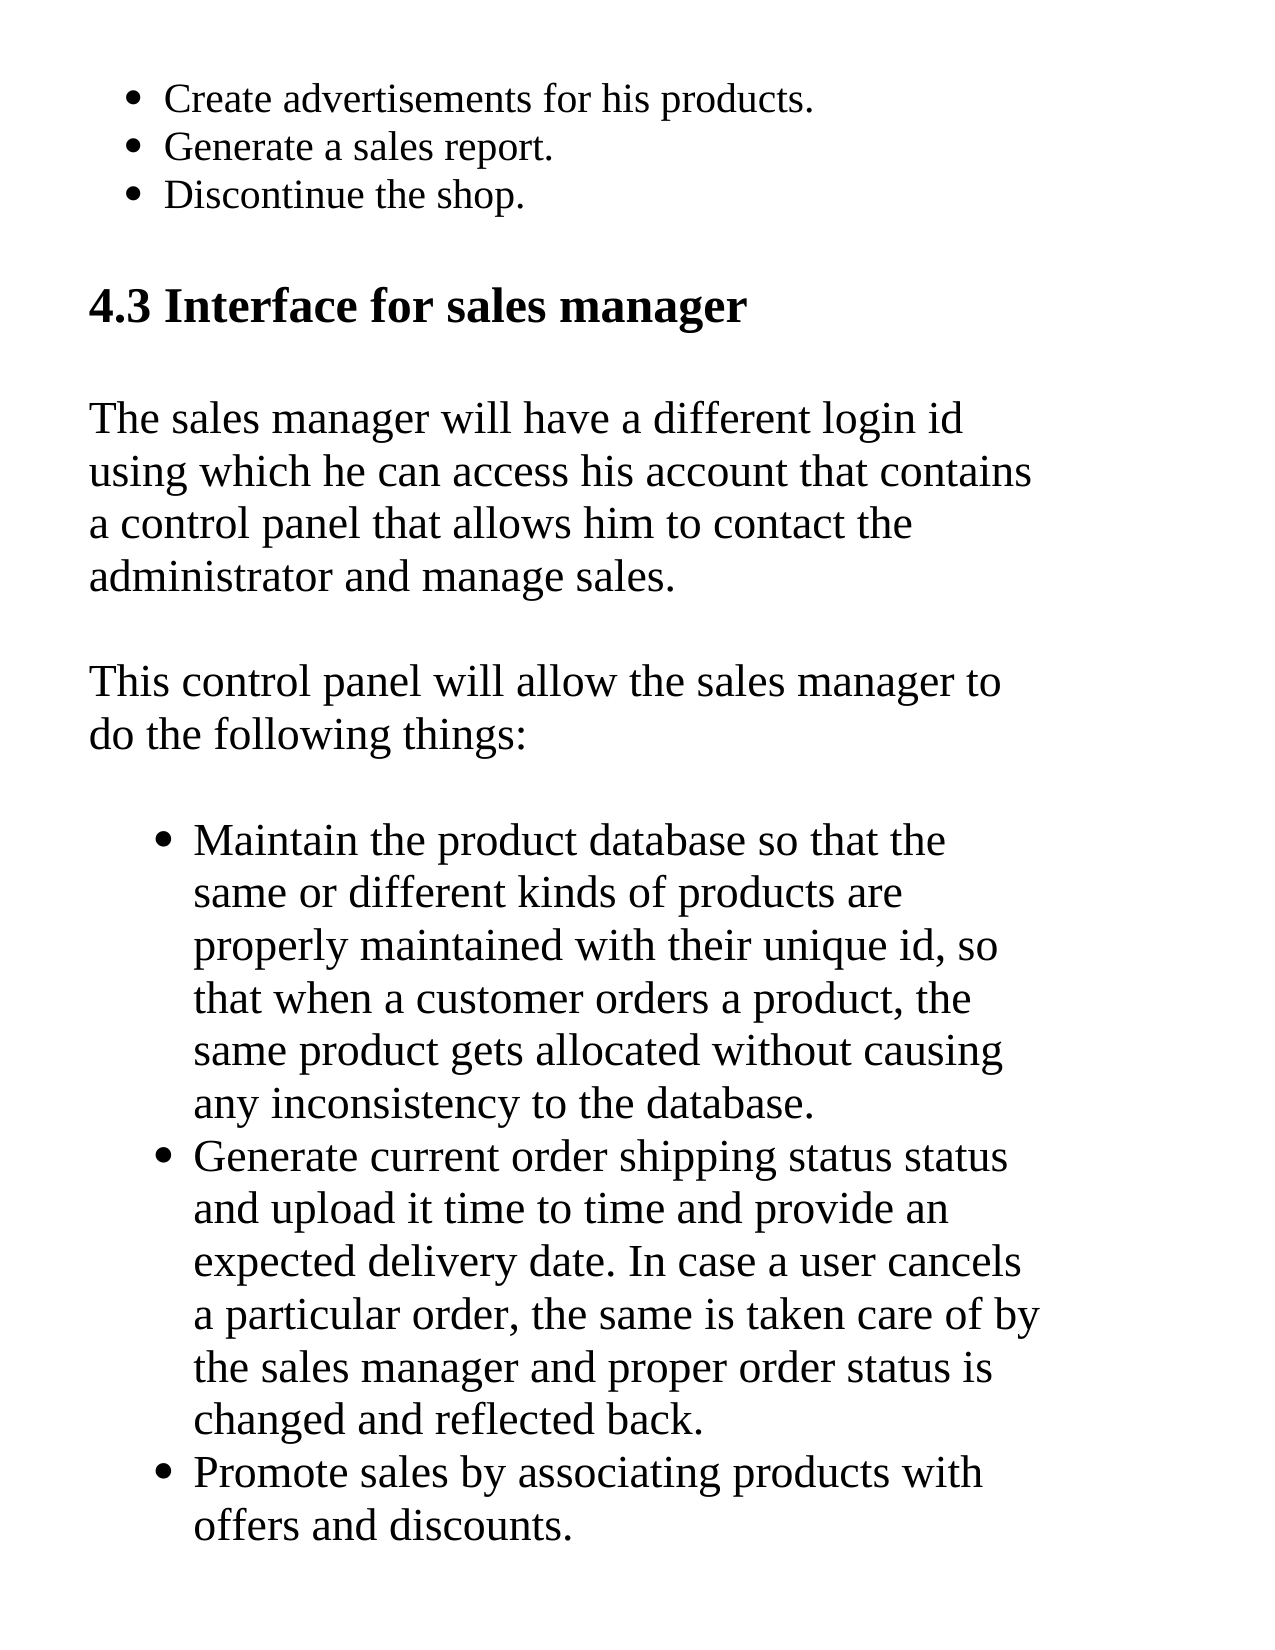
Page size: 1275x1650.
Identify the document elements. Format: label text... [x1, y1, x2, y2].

text 4.3 Interface for sales manager [88, 275, 1050, 333]
list Create advertisements for his products. [126, 74, 1050, 122]
list Maintain the product database so that the same or different kinds of products are properly maintained with their unique id, so that when a customer orders a product, the same product gets allocated without causing any inconsistency to the database. [156, 812, 1050, 1128]
list Discontinue the shop. [126, 170, 1050, 218]
text The sales manager will have a different login id using which he can access his account that contains a control panel that allows him to contact the administrator and manage sales. [88, 390, 1050, 601]
list Promote sales by associating products with offers and discounts. [156, 1444, 1050, 1550]
list Generate a sales report. [126, 122, 1050, 170]
text This control panel will allow the sales manager to do the following things: [88, 654, 1050, 759]
list Generate current order shipping status status and upload it time to time and provide an expected delivery date. In case a user cancels a particular order, the same is taken care of by the sales manager and proper order status is changed and reflected back. [156, 1128, 1050, 1444]
